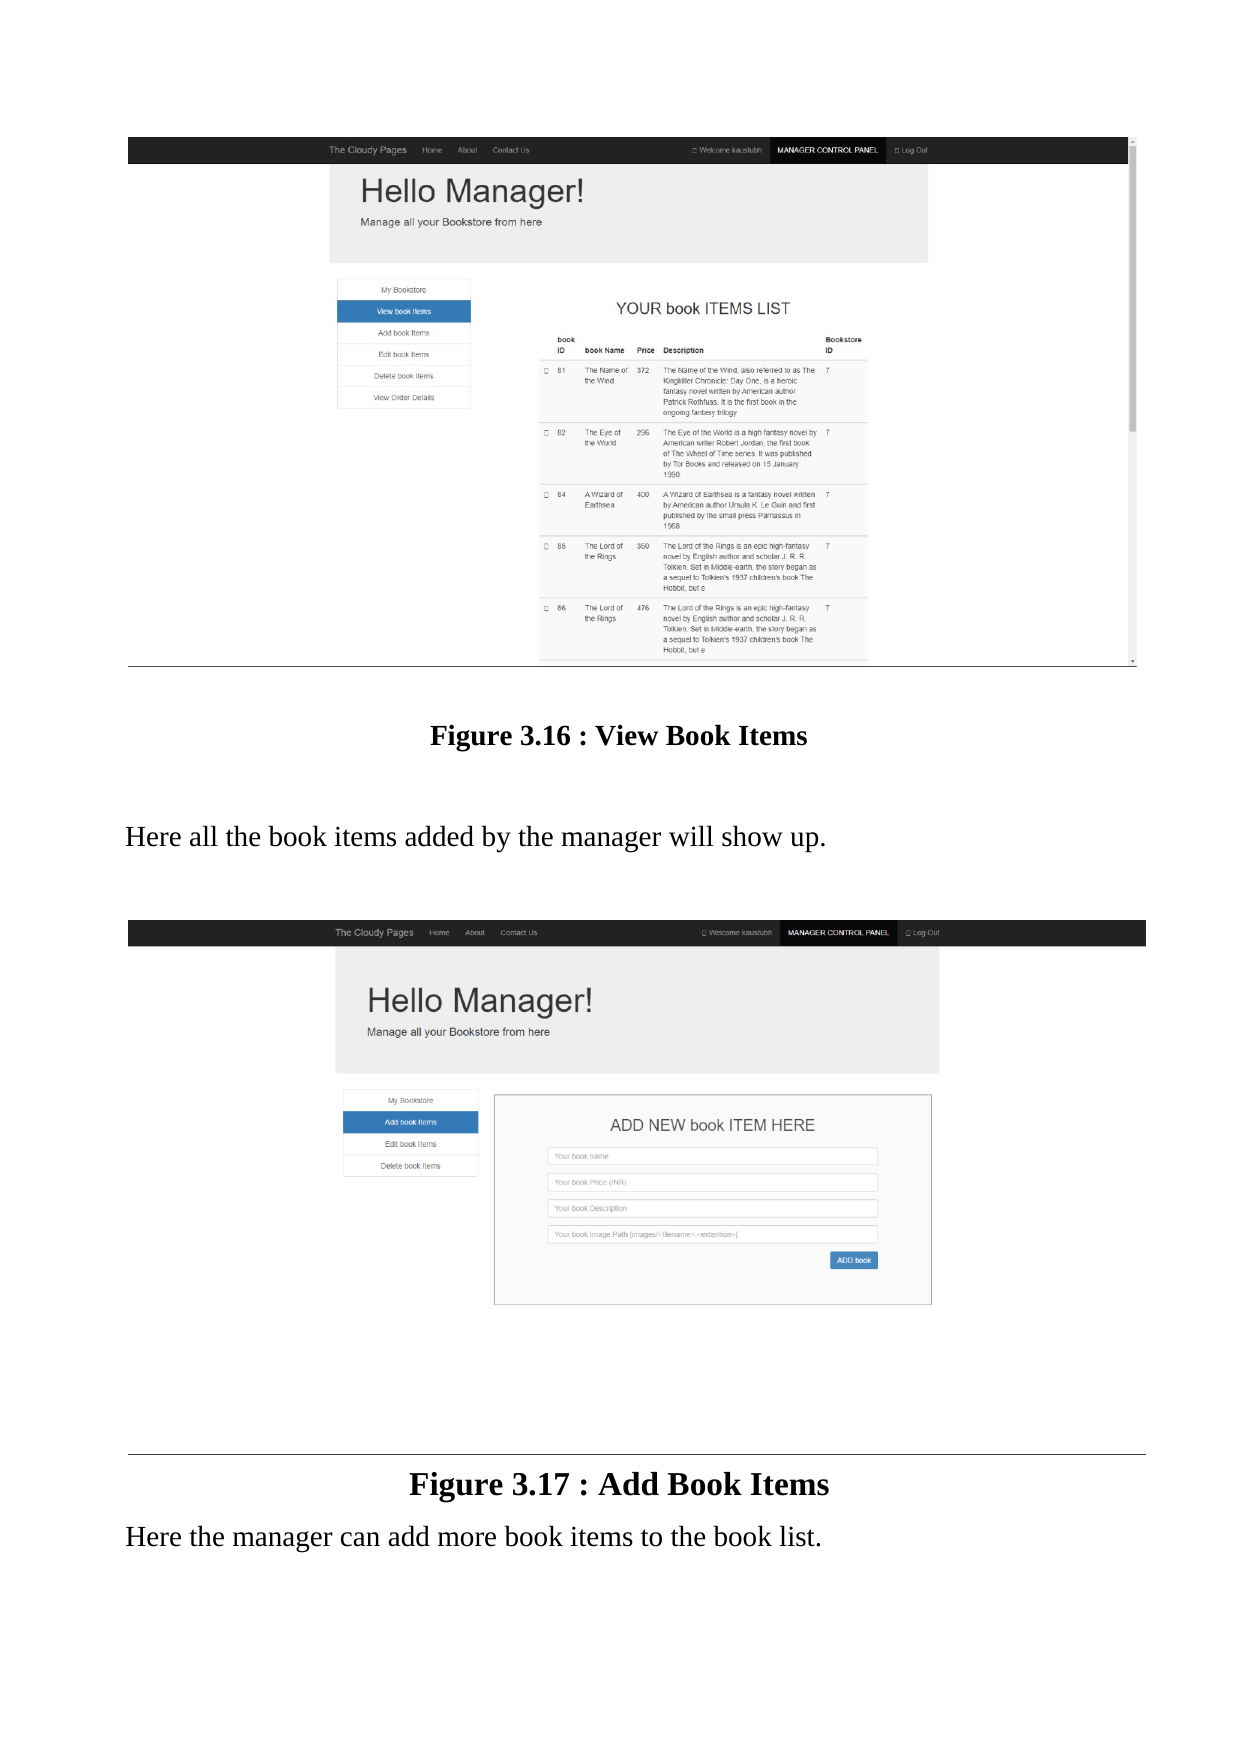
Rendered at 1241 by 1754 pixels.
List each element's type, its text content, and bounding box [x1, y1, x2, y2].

picture [128, 920, 1146, 1455]
text Figure 3.17 : Add Book Items [75, 925, 829, 1502]
picture [128, 137, 1137, 667]
subtitle Figure 3.16 : View Book Items [177, 718, 1060, 752]
text Here the manager can add more book items to the book list. [75, 1519, 822, 1552]
text Here all the book items added by the manager will show up. [75, 819, 826, 852]
